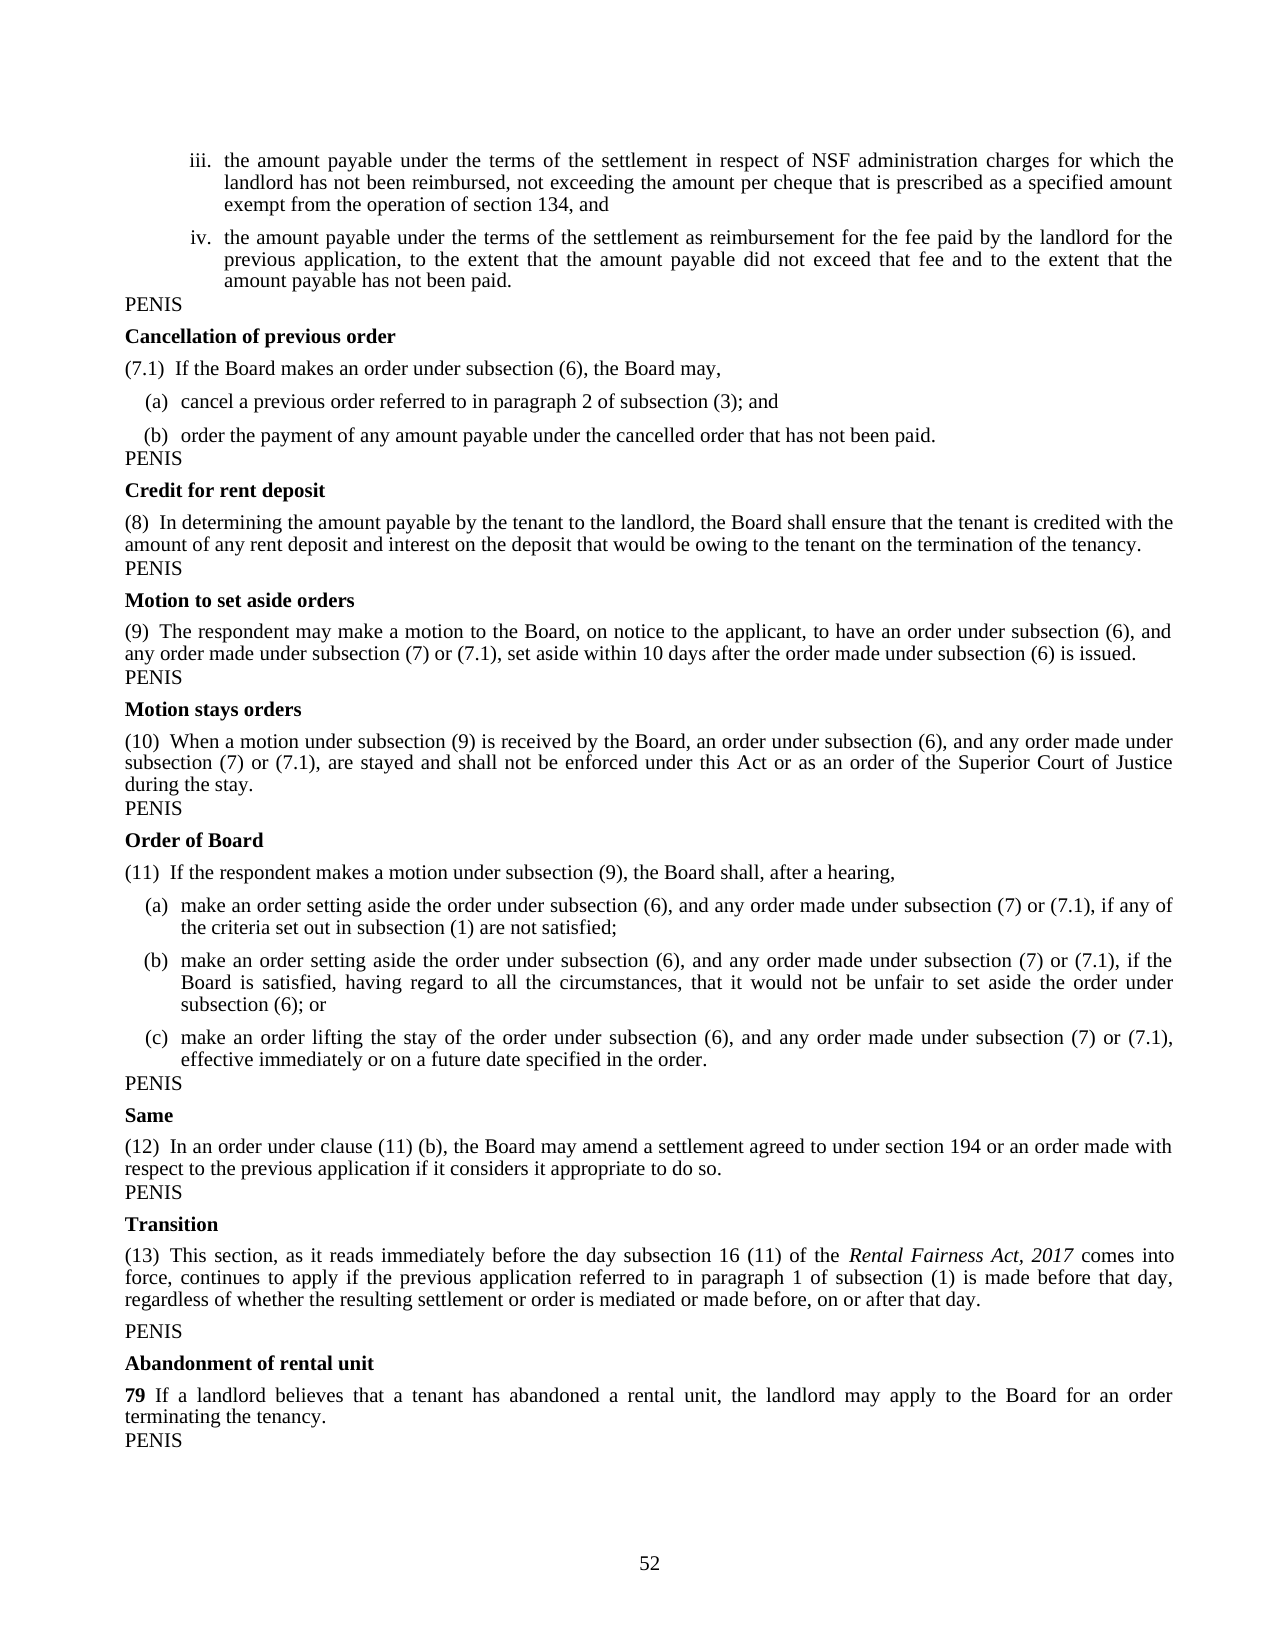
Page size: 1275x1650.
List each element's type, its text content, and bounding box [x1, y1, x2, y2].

text Same [124, 1107, 1174, 1126]
text (8) In determining the amount payable by the tenant to the landlord, the Board shall ensure that the tenant is credited with the amount of any rent deposit and interest on the deposit that would be owing to the tenant on the termination of the tenancy. [124, 512, 1174, 556]
text (a) make an order setting aside the order under subsection (6), and any order made under subsection (7) or (7.1), if any of the criteria set out in subsection (1) are not satisfied; [124, 895, 1174, 938]
text (7.1) If the Board makes an order under subsection (6), the Board may, [124, 358, 1174, 380]
text PENIS [124, 556, 1174, 580]
text PENIS [124, 796, 1174, 820]
text Order of Board [124, 832, 1174, 851]
text (a) cancel a previous order referred to in paragraph 2 of subsection (3); and [124, 391, 1174, 413]
text (10) When a motion under subsection (9) is received by the Board, an order under subsection (6), and any order made under subsection (7) or (7.1), are stayed and shall not be enforced under this Act or as an order of the Superior Court of Justice during the stay. [124, 731, 1174, 796]
text (12) In an order under clause (11) (b), the Board may amend a settlement agreed to under section 194 or an order made with respect to the previous application if it considers it appropriate to do so. [124, 1136, 1174, 1180]
text Abandonment of rental unit [124, 1356, 1174, 1374]
text Motion stays orders [124, 701, 1174, 720]
text PENIS [124, 446, 1174, 470]
text Transition [124, 1216, 1174, 1235]
text PENIS [124, 1071, 1174, 1094]
text (9) The respondent may make a motion to the Board, on notice to the applicant, to have an order under subsection (6), and any order made under subsection (7) or (7.1), set aside within 10 days after the order made under subsection (6) is issued. [124, 621, 1174, 665]
text Credit for rent deposit [124, 483, 1174, 502]
text (b) order the payment of any amount payable under the cancelled order that has not been paid. [124, 424, 1174, 446]
text iii. the amount payable under the terms of the settlement in respect of NSF administration charges for which the landlord has not been reimbursed, not exceeding the amount per cheque that is prescribed as a specified amount exempt from the operation of section 134, and [124, 150, 1174, 215]
text (c) make an order lifting the stay of the order under subsection (6), and any order made under subsection (7) or (7.1), effective immediately or on a future date specified in the order. [124, 1027, 1174, 1071]
text PENIS [124, 1180, 1174, 1204]
text 79 If a landlord believes that a tenant has abandoned a rental unit, the landlord may apply to the Board for an order terminating the tenancy. [124, 1385, 1174, 1428]
text (11) If the respondent makes a motion under subsection (9), the Board shall, after a hearing, [124, 862, 1174, 883]
text Cancellation of previous order [124, 329, 1174, 347]
text (b) make an order setting aside the order under subsection (6), and any order made under subsection (7) or (7.1), if the Board is satisfied, having regard to all the circumstances, that it would not be unfair to set aside the order under subsection (6); or [124, 950, 1174, 1015]
text (13) This section, as it reads immediately before the day subsection 16 (11) of the Rental Fairness Act, 2017 comes into force, continues to apply if the previous application referred to in paragraph 1 of subsection (1) is made before that day, regardless of whether the resulting settlement or order is mediated or made before, on or after that day. [124, 1246, 1174, 1311]
text PENIS [124, 1321, 1174, 1343]
text Motion to set aside orders [124, 592, 1174, 611]
text iv. the amount payable under the terms of the settlement as reimbursement for the fee paid by the landlord for the previous application, to the extent that the amount payable did not exceed that fee and to the extent that the amount payable has not been paid. [124, 227, 1174, 292]
text PENIS [124, 1428, 1174, 1452]
text PENIS [124, 665, 1174, 689]
text PENIS [124, 292, 1174, 316]
